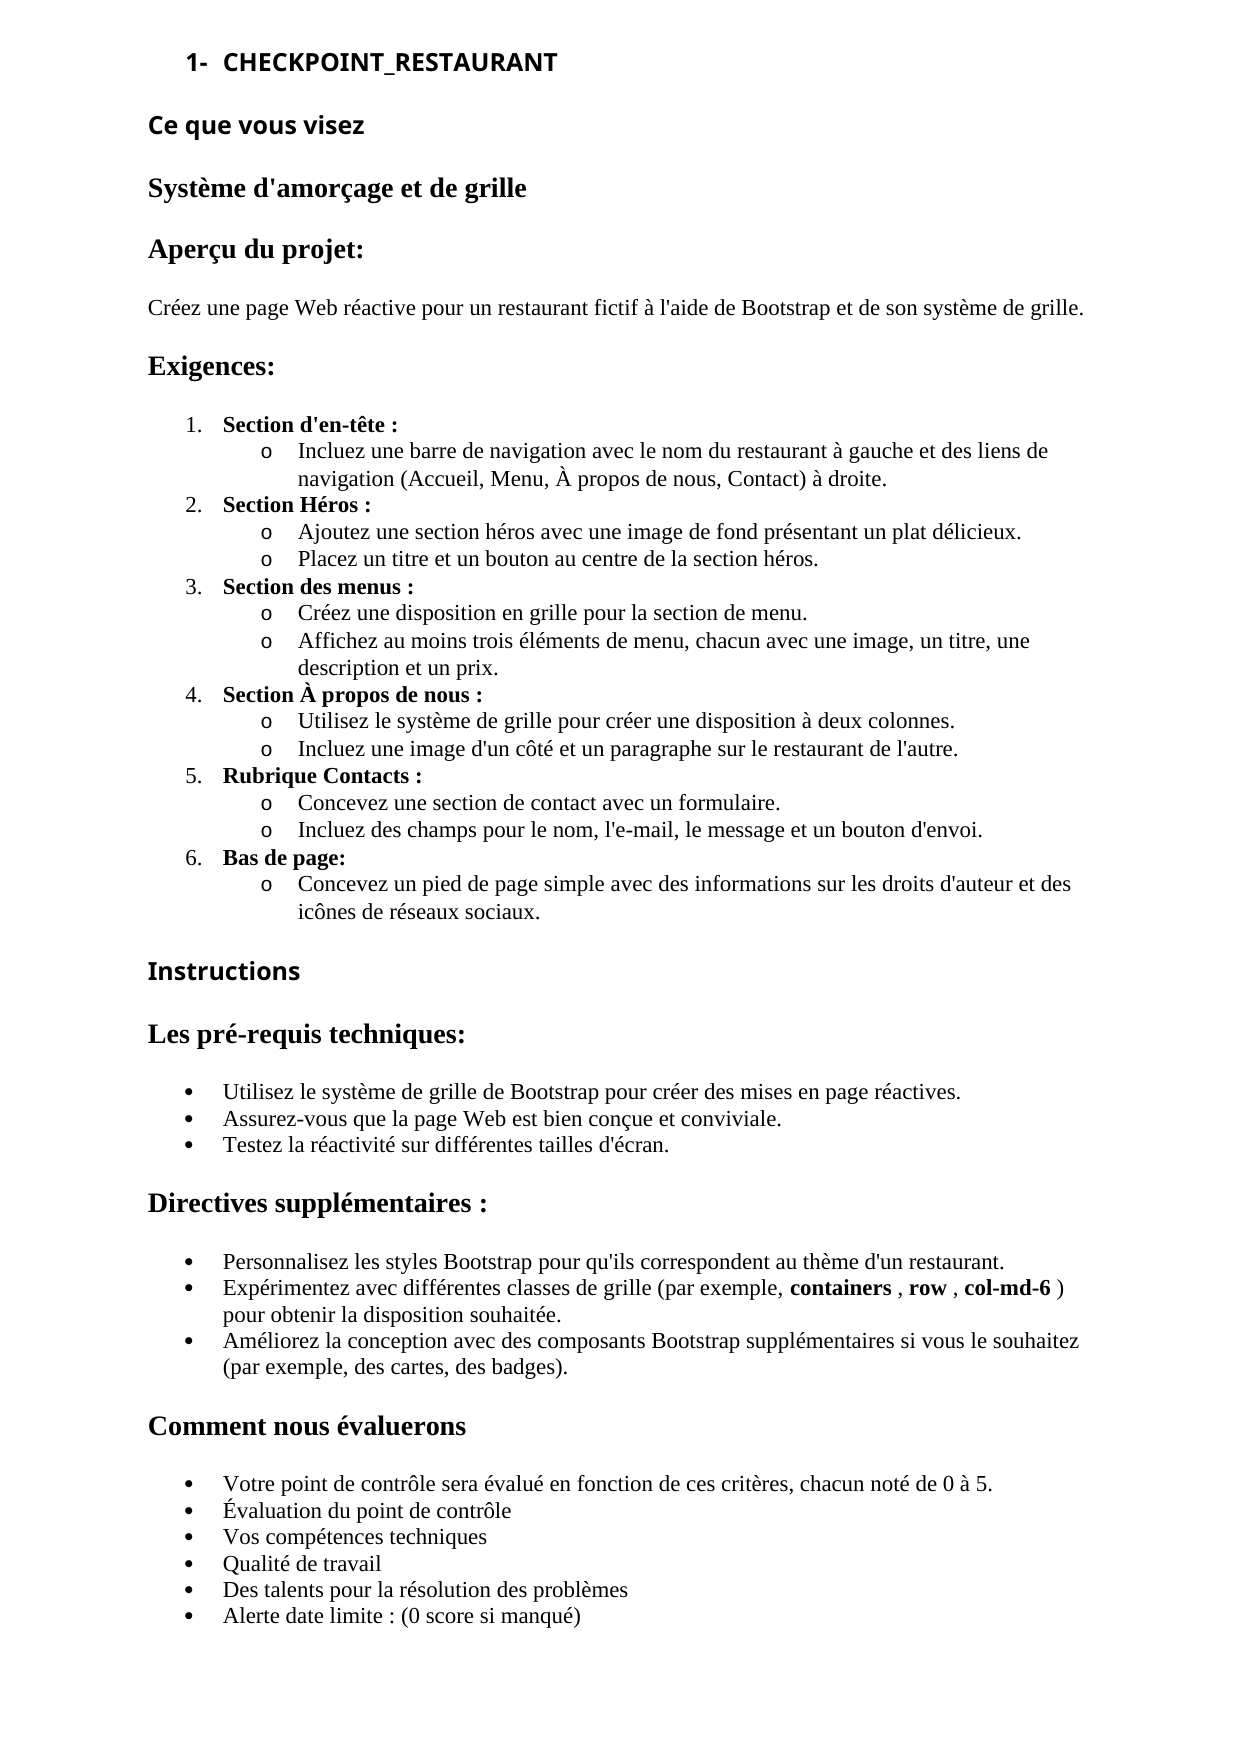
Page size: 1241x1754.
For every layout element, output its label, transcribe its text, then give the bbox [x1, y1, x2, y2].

list Section Héros : [185, 491, 1093, 518]
list Incluez une barre de navigation avec le nom du restaurant à gauche et des liens de navigation (Accueil, Menu, À propos de nous, Contact) à droite. [260, 437, 1093, 491]
list Utilisez le système de grille pour créer une disposition à deux colonnes. [260, 707, 1093, 735]
text Ce que vous visez [148, 108, 1093, 142]
list Améliorez la conception avec des composants Bootstrap supplémentaires si vous le souhaitez (par exemple, des cartes, des badges). [185, 1327, 1093, 1380]
text Créez une page Web réactive pour un restaurant fictif à l'aide de Bootstrap et de son système de grille. [148, 294, 1093, 320]
list Ajoutez une section héros avec une image de fond présentant un plat délicieux. [260, 518, 1093, 545]
list Placez un titre et un bouton au centre de la section héros. [260, 545, 1093, 573]
list Vos compétences techniques [185, 1523, 1093, 1549]
list Section d'en-tête : [185, 411, 1093, 437]
list Évaluation du point de contrôle [185, 1497, 1093, 1523]
list Concevez un pied de page simple avec des informations sur les droits d'auteur et des icônes de réseaux sociaux. [260, 870, 1093, 924]
list Incluez une image d'un côté et un paragraphe sur le restaurant de l'autre. [260, 735, 1093, 762]
list Bas de page: [185, 844, 1093, 870]
text Exigences: [148, 349, 1093, 382]
text Système d'amorçage et de grille [148, 171, 1093, 203]
list Concevez une section de contact avec un formulaire. [260, 789, 1093, 816]
list Rubrique Contacts : [185, 762, 1093, 789]
list Votre point de contrôle sera évalué en fonction de ces critères, chacun noté de 0 à 5. [185, 1471, 1093, 1497]
list Créez une disposition en grille pour la section de menu. [260, 599, 1093, 627]
text Directives supplémentaires : [148, 1186, 1093, 1219]
list Section À propos de nous : [185, 681, 1093, 707]
list Section des menus : [185, 573, 1093, 599]
list Assurez-vous que la page Web est bien conçue et conviviale. [185, 1104, 1093, 1131]
list Expérimentez avec différentes classes de grille (par exemple, containers , row , col-md-6 ) pour obtenir la disposition souhaitée. [185, 1274, 1093, 1327]
text Instructions [148, 953, 1093, 987]
text Les pré-requis techniques: [148, 1017, 1093, 1049]
list Incluez des champs pour le nom, l'e-mail, le message et un bouton d'envoi. [260, 816, 1093, 844]
list Affichez au moins trois éléments de menu, chacun avec une image, un titre, une description et un prix. [260, 627, 1093, 681]
list Utilisez le système de grille de Bootstrap pour créer des mises en page réactives. [185, 1078, 1093, 1104]
list CHECKPOINT_RESTAURANT [185, 44, 1093, 78]
text Aperçu du projet: [148, 232, 1093, 265]
list Testez la réactivité sur différentes tailles d'écran. [185, 1131, 1093, 1157]
list Personnalisez les styles Bootstrap pour qu'ils correspondent au thème d'un restaurant. [185, 1248, 1093, 1274]
text Comment nous évaluerons [148, 1409, 1093, 1441]
list Des talents pour la résolution des problèmes [185, 1576, 1093, 1602]
list Alerte date limite : (0 score si manqué) [185, 1602, 1093, 1629]
list Qualité de travail [185, 1549, 1093, 1576]
